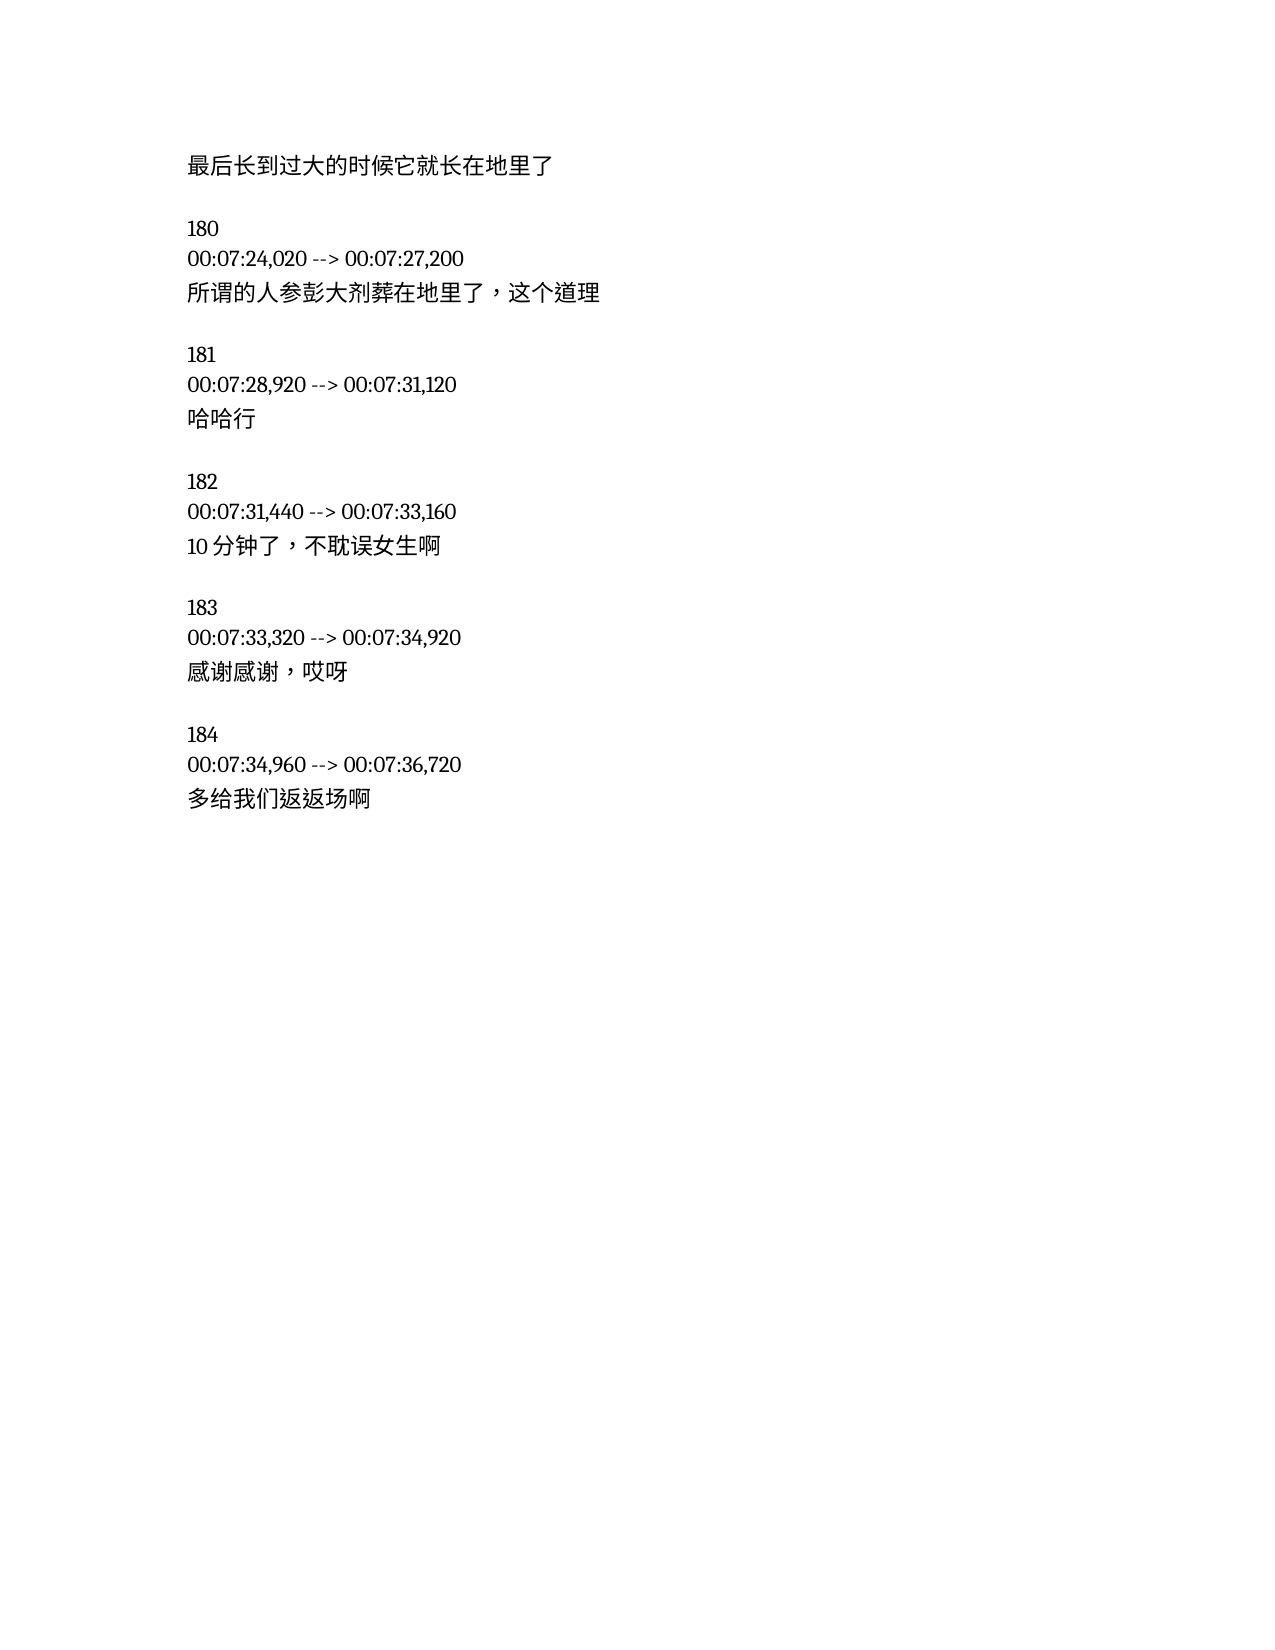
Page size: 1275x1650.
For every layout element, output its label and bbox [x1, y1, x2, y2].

text [187, 150, 1087, 844]
